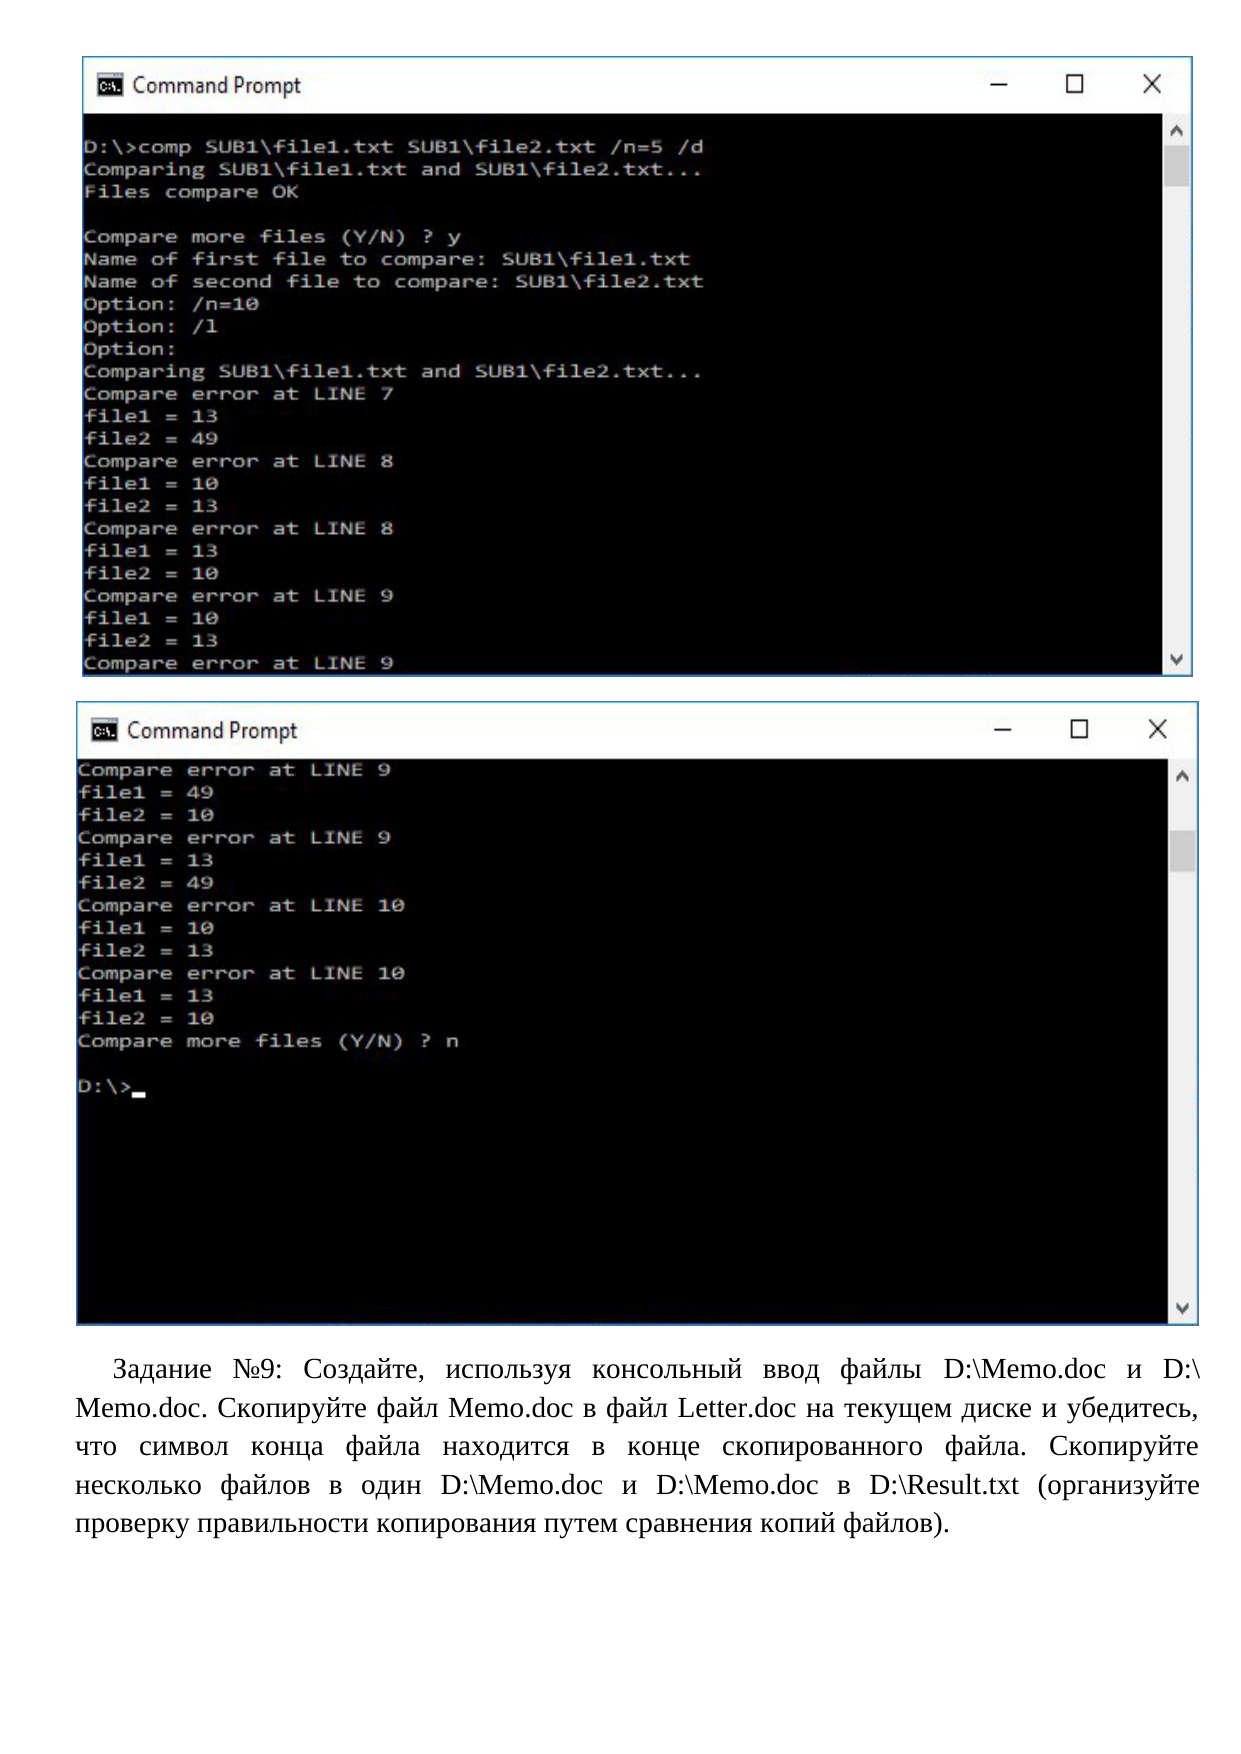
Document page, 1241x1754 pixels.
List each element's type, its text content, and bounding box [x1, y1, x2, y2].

picture [76, 701, 1199, 1326]
picture [82, 56, 1193, 677]
text Задание №9: Создайте, используя консольный ввод файлы D:\Memo.doc и D:\Memo.doc. Скопируйте файл Memo.doc в файл Letter.doc на текущем диске и убедитесь, что символ конца файла находится в конце скопированного файла. Скопируйте несколько файлов в один D:\Memo.doc и D:\Memo.doc в D:\Result.txt (организуйте проверку правильности копирования путем сравнения копий файлов). [75, 1351, 1200, 1539]
